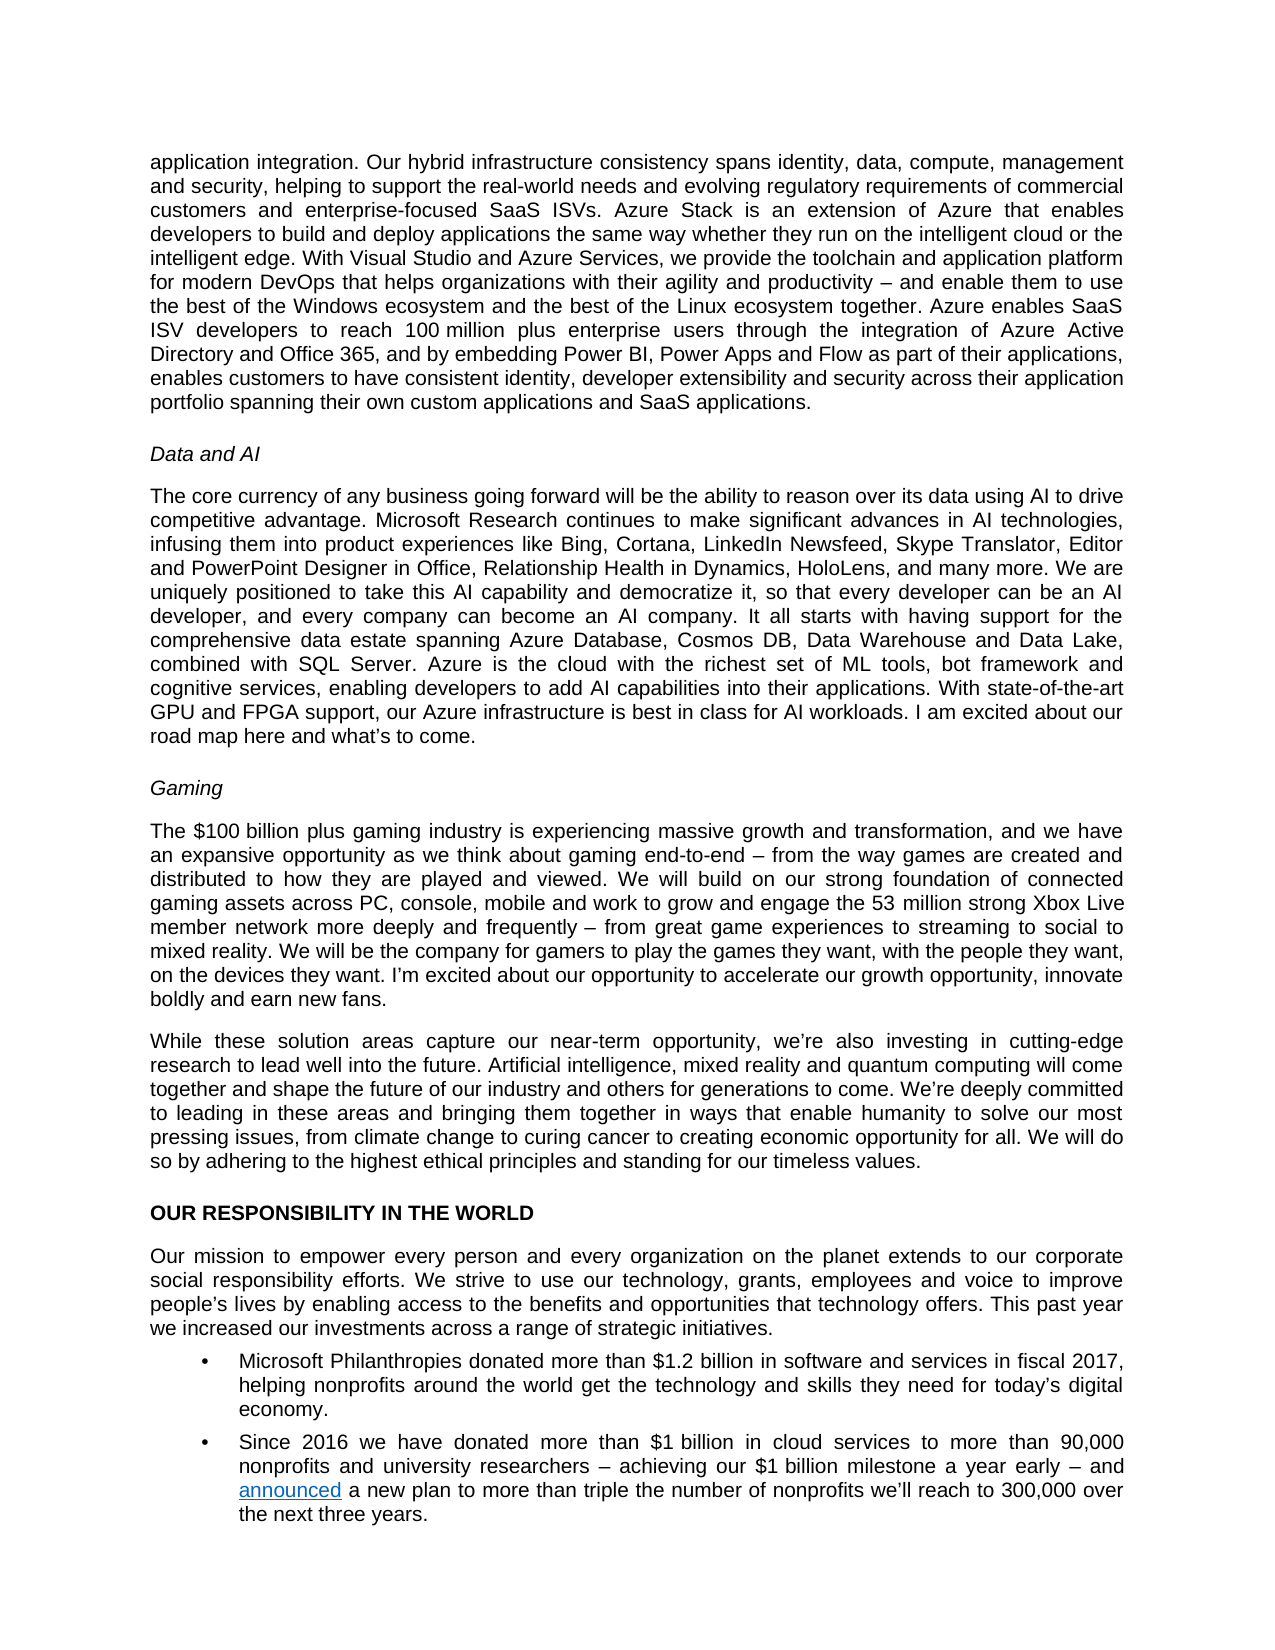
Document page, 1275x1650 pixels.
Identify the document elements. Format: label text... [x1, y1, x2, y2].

text OUR RESPONSIBILITY IN THE WORLD [150, 1201, 1125, 1225]
text The core currency of any business going forward will be the ability to reason over its data using AI to drive competitive advantage. Microsoft Research continues to make significant advances in AI technologies, infusing them into product experiences like Bing, Cortana, LinkedIn Newsfeed, Skype Translator, Editor and PowerPoint Designer in Office, Relationship Health in Dynamics, HoloLens, and many more. We are uniquely positioned to take this AI capability and democratize it, so that every developer can be an AI developer, and every company can become an AI company. It all starts with having support for the comprehensive data estate spanning Azure Database, Cosmos DB, Data Warehouse and Data Lake, combined with SQL Server. Azure is the cloud with the richest set of ML tools, bot framework and cognitive services, enabling developers to add AI capabilities into their applications. With state-of-the-art GPU and FPGA support, our Azure infrastructure is best in class for AI workloads. I am excited about our road map here and what’s to come. [150, 484, 1125, 748]
text Our mission to empower every person and every organization on the planet extends to our corporate social responsibility efforts. We strive to use our technology, grants, employees and voice to improve people’s lives by enabling access to the benefits and opportunities that technology offers. This past year we increased our investments across a range of strategic initiatives. [150, 1244, 1125, 1339]
text • Microsoft Philanthropies donated more than $1.2 billion in software and services in fiscal 2017, helping nonprofits around the world get the technology and skills they need for today’s digital economy. [201, 1349, 1125, 1421]
text Gaming [150, 776, 1125, 800]
text While these solution areas capture our near-term opportunity, we’re also investing in cutting-edge research to lead well into the future. Artificial intelligence, mixed reality and quantum computing will come together and shape the future of our industry and others for generations to come. We’re deeply committed to leading in these areas and bringing them together in ways that enable humanity to solve our most pressing issues, from climate change to curing cancer to creating economic opportunity for all. We will do so by adhering to the highest ethical principles and standing for our timeless values. [150, 1029, 1125, 1173]
text Data and AI [150, 442, 1125, 466]
text application integration. Our hybrid infrastructure consistency spans identity, data, compute, management and security, helping to support the real-world needs and evolving regulatory requirements of commercial customers and enterprise-focused SaaS ISVs. Azure Stack is an extension of Azure that enables developers to build and deploy applications the same way whether they run on the intelligent cloud or the intelligent edge. With Visual Studio and Azure Services, we provide the toolchain and application platform for modern DevOps that helps organizations with their agility and productivity – and enable them to use the best of the Windows ecosystem and the best of the Linux ecosystem together. Azure enables SaaS ISV developers to reach 100 million plus enterprise users through the integration of Azure Active Directory and Office 365, and by embedding Power BI, Power Apps and Flow as part of their applications, enables customers to have consistent identity, developer extensibility and security across their application portfolio spanning their own custom applications and SaaS applications. [150, 150, 1125, 413]
text • Since 2016 we have donated more than $1 billion in cloud services to more than 90,000 nonprofits and university researchers – achieving our $1 billion milestone a year early – and announced a new plan to more than triple the number of nonprofits we’ll reach to 300,000 over the next three years. [201, 1430, 1125, 1526]
text The $100 billion plus gaming industry is experiencing massive growth and transformation, and we have an expansive opportunity as we think about gaming end-to-end – from the way games are created and distributed to how they are played and viewed. We will build on our strong foundation of connected gaming assets across PC, console, mobile and work to grow and engage the 53 million strong Xbox Live member network more deeply and frequently – from great game experiences to streaming to social to mixed reality. We will be the company for gamers to play the games they want, with the people they want, on the devices they want. I’m excited about our opportunity to accelerate our growth opportunity, innovate boldly and earn new fans. [150, 819, 1125, 1010]
